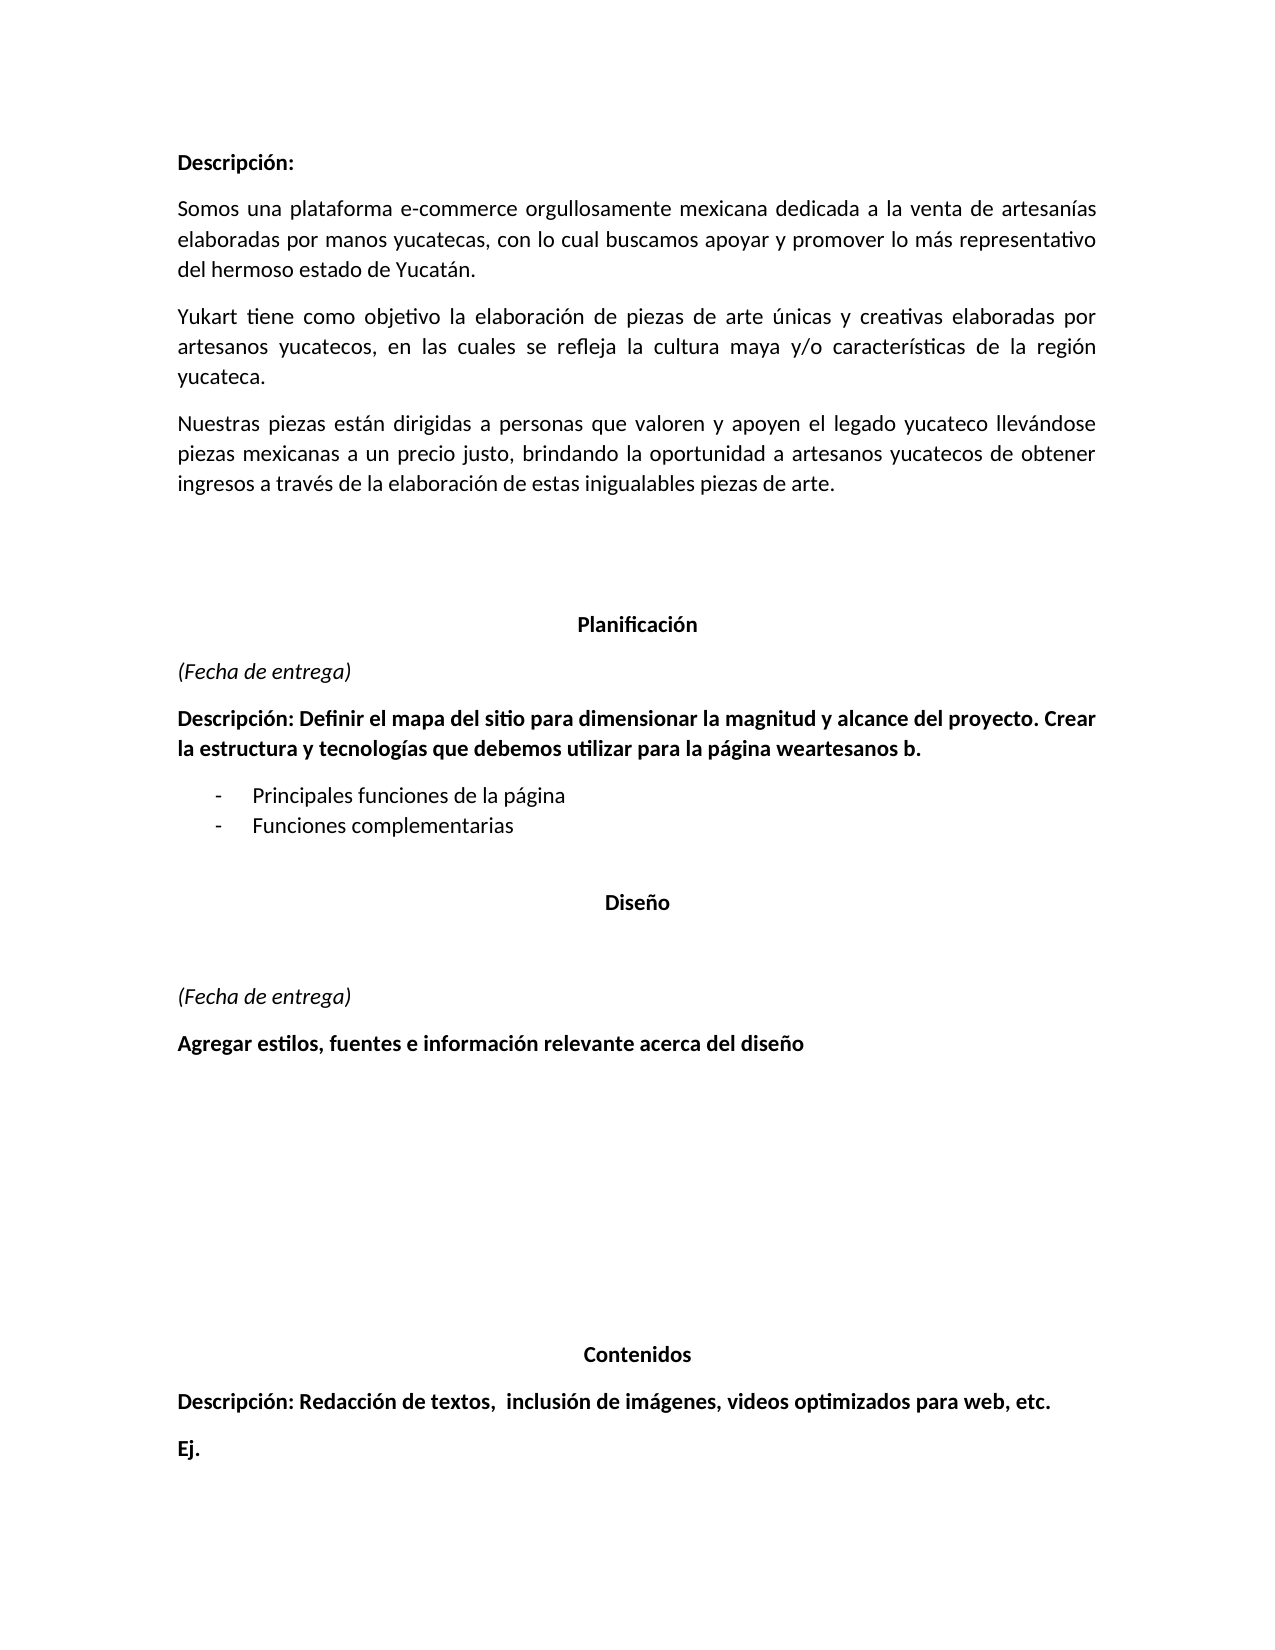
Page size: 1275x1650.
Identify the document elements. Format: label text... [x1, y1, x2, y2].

text Ej. [177, 1434, 1098, 1462]
list Principales funciones de la página [215, 781, 1098, 809]
text Nuestras piezas están dirigidas a personas que valoren y apoyen el legado yucateco llevándose piezas mexicanas a un precio justo, brindando la oportunidad a artesanos yucatecos de obtener ingresos a través de la elaboración de estas inigualables piezas de arte. [177, 409, 1098, 497]
text (Fecha de entrega) [177, 657, 1098, 685]
text Agregar estilos, fuentes e información relevante acerca del diseño [177, 1029, 1098, 1057]
text Diseño [177, 888, 1098, 916]
text Descripción: [177, 148, 1098, 176]
text Somos una plataforma e-commerce orgullosamente mexicana dedicada a la venta de artesanías elaboradas por manos yucatecas, con lo cual buscamos apoyar y promover lo más representativo del hermoso estado de Yucatán. [177, 194, 1098, 283]
text Descripción: Definir el mapa del sitio para dimensionar la magnitud y alcance del proyecto. Crear la estructura y tecnologías que debemos utilizar para la página weartesanos b. [177, 704, 1098, 762]
text (Fecha de entrega) [177, 982, 1098, 1010]
text Yukart tiene como objetivo la elaboración de piezas de arte únicas y creativas elaboradas por artesanos yucatecos, en las cuales se refleja la cultura maya y/o características de la región yucateca. [177, 302, 1098, 390]
list Funciones complementarias [215, 811, 1098, 839]
text Contenidos [177, 1340, 1098, 1368]
text Planificación [177, 610, 1098, 638]
text Descripción: Redacción de textos, inclusión de imágenes, videos optimizados para web, etc. [177, 1387, 1098, 1415]
